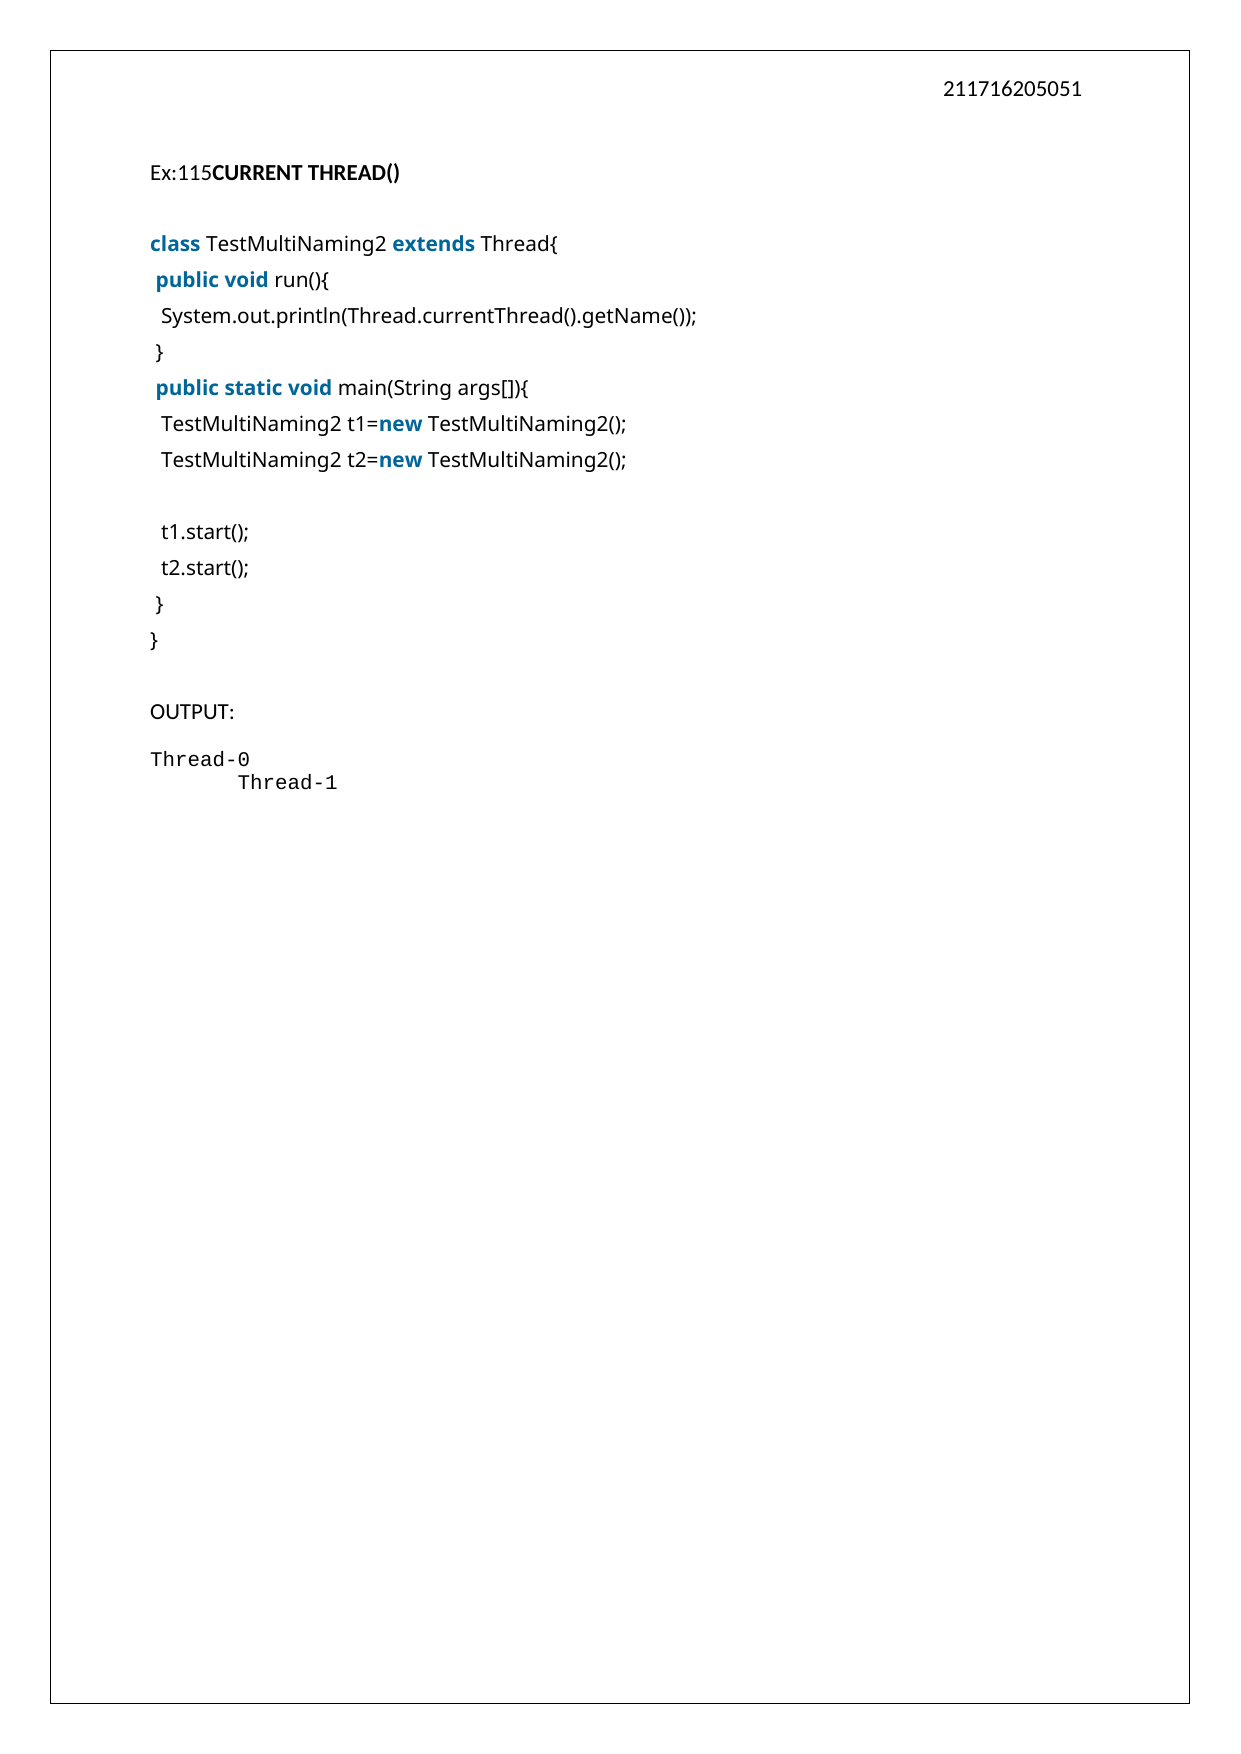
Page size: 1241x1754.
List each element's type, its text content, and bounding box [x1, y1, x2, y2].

text Thread-0 [150, 749, 1090, 772]
text } [150, 581, 1090, 617]
text class TestMultiNaming2 extends Thread{ [150, 222, 1090, 258]
text System.out.println(Thread.currentThread().getName()); [150, 294, 1090, 330]
text Ex:115CURRENT THREAD() [150, 150, 1090, 186]
text Thread-1 [150, 772, 1090, 796]
text t2.start(); [150, 545, 1090, 581]
text TestMultiNaming2 t1=new TestMultiNaming2(); [150, 402, 1090, 437]
text t1.start(); [150, 509, 1090, 545]
text TestMultiNaming2 t2=new TestMultiNaming2(); [150, 437, 1090, 473]
text } [150, 330, 1090, 366]
text public void run(){ [150, 258, 1090, 294]
text OUTPUT: [150, 689, 1090, 725]
text public static void main(String args[]){ [150, 366, 1090, 402]
text } [150, 617, 1090, 653]
